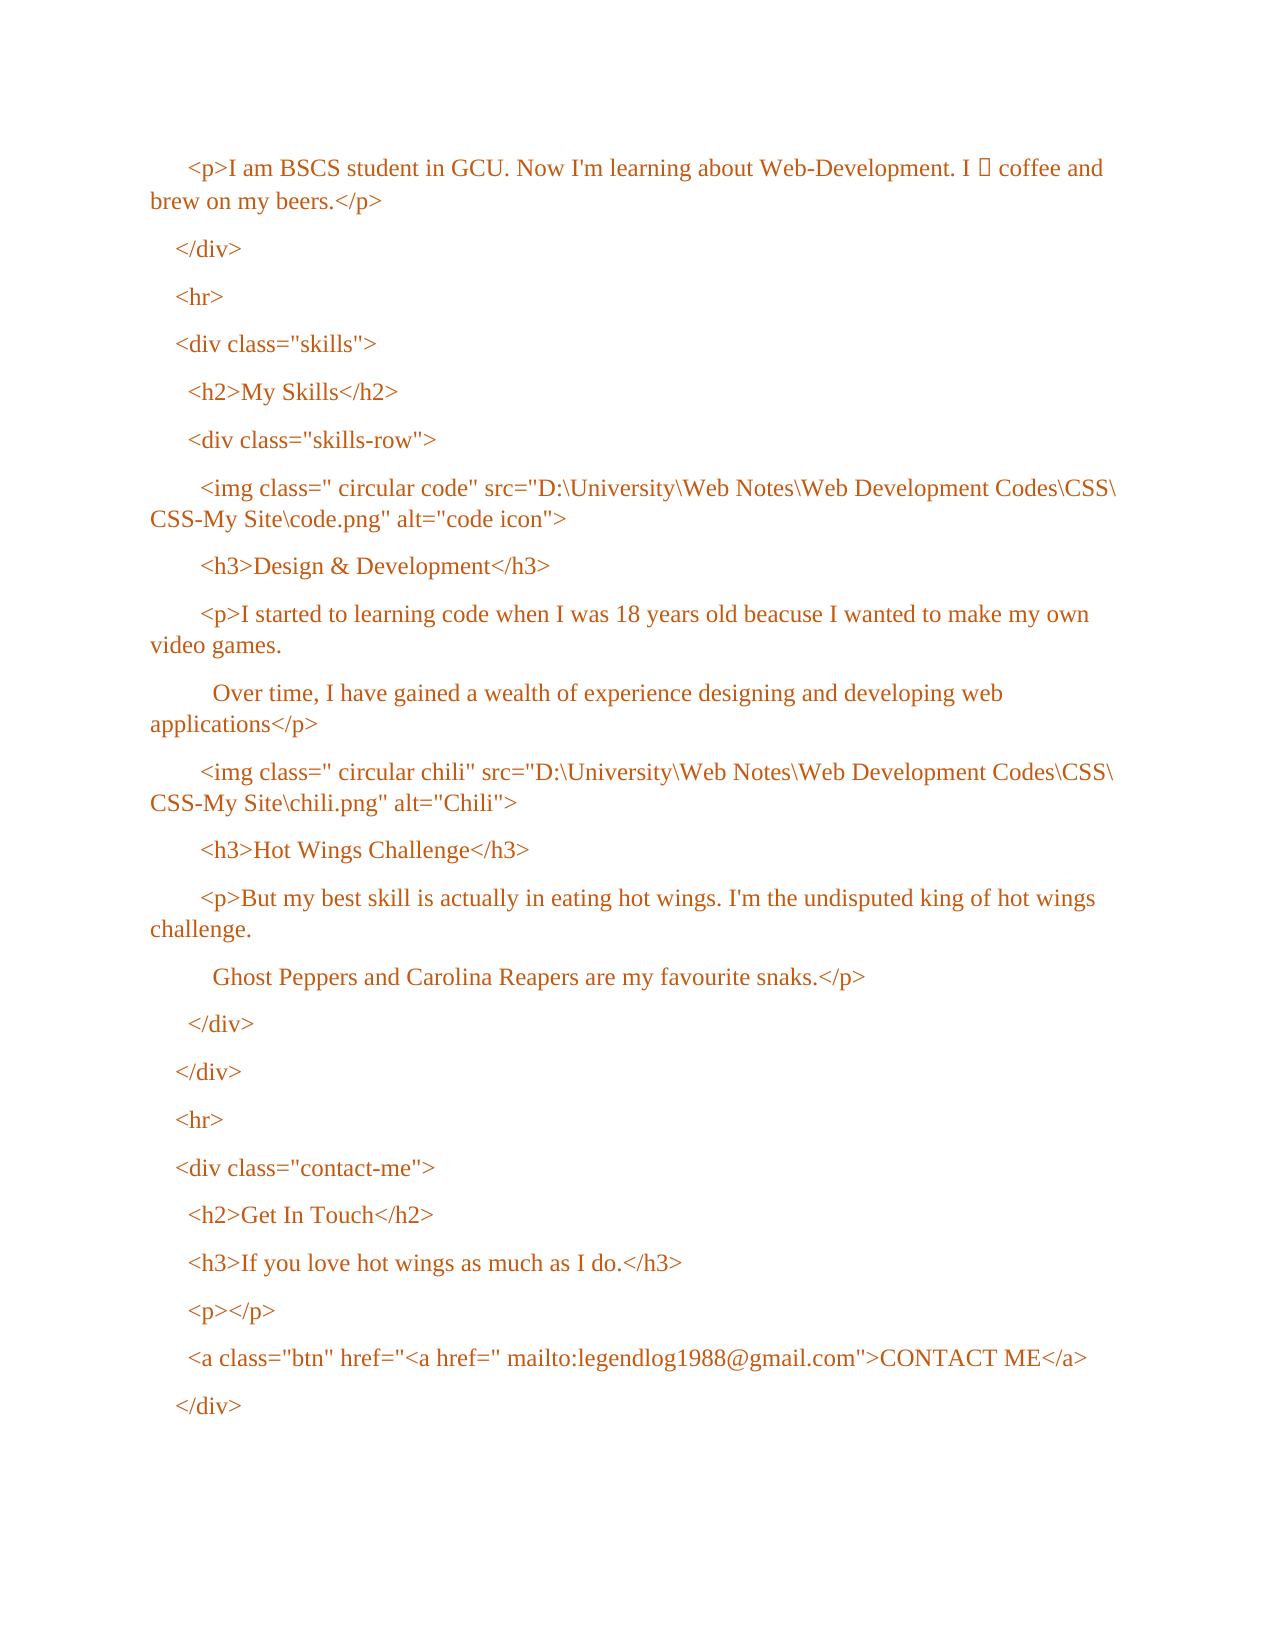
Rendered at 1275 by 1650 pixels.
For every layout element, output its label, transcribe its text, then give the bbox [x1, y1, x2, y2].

text <h2>Get In Touch</h2> [150, 1200, 1125, 1229]
text <div class="skills-row"> [150, 425, 1125, 454]
text </div> [150, 1057, 1125, 1086]
text <h3>Hot Wings Challenge</h3> [150, 835, 1125, 864]
text <p>I started to learning code when I was 18 years old beacuse I wanted to make my own video games. [150, 599, 1125, 659]
text <hr> [150, 282, 1125, 311]
text Over time, I have gained a wealth of experience designing and developing web applications</p> [150, 678, 1125, 738]
text <div class="skills"> [150, 329, 1125, 358]
text Ghost Peppers and Carolina Reapers are my favourite snaks.</p> [150, 962, 1125, 991]
text <hr> [150, 1105, 1125, 1134]
text <p>I am BSCS student in GCU. Now I'm learning about Web-Development. I 💗 coffee and brew on my beers.</p> [150, 150, 1125, 215]
text <p></p> [150, 1296, 1125, 1324]
text <h3>If you love hot wings as much as I do.</h3> [150, 1248, 1125, 1277]
text <img class=" circular chili" src="D:\University\Web Notes\Web Development Codes\CSS\CSS-My Site\chili.png" alt="Chili"> [150, 757, 1125, 816]
text </div> [150, 1391, 1125, 1420]
text <img class=" circular code" src="D:\University\Web Notes\Web Development Codes\CSS\CSS-My Site\code.png" alt="code icon"> [150, 473, 1125, 532]
text <h3>Design & Development</h3> [150, 551, 1125, 580]
text <p>But my best skill is actually in eating hot wings. I'm the undisputed king of hot wings challenge. [150, 883, 1125, 943]
text <div class="contact-me"> [150, 1153, 1125, 1181]
text </div> [150, 234, 1125, 263]
text <h2>My Skills</h2> [150, 377, 1125, 406]
text <a class="btn" href="<a href=" mailto:legendlog1988@gmail.com">CONTACT ME</a> [150, 1343, 1125, 1372]
text </div> [150, 1009, 1125, 1038]
